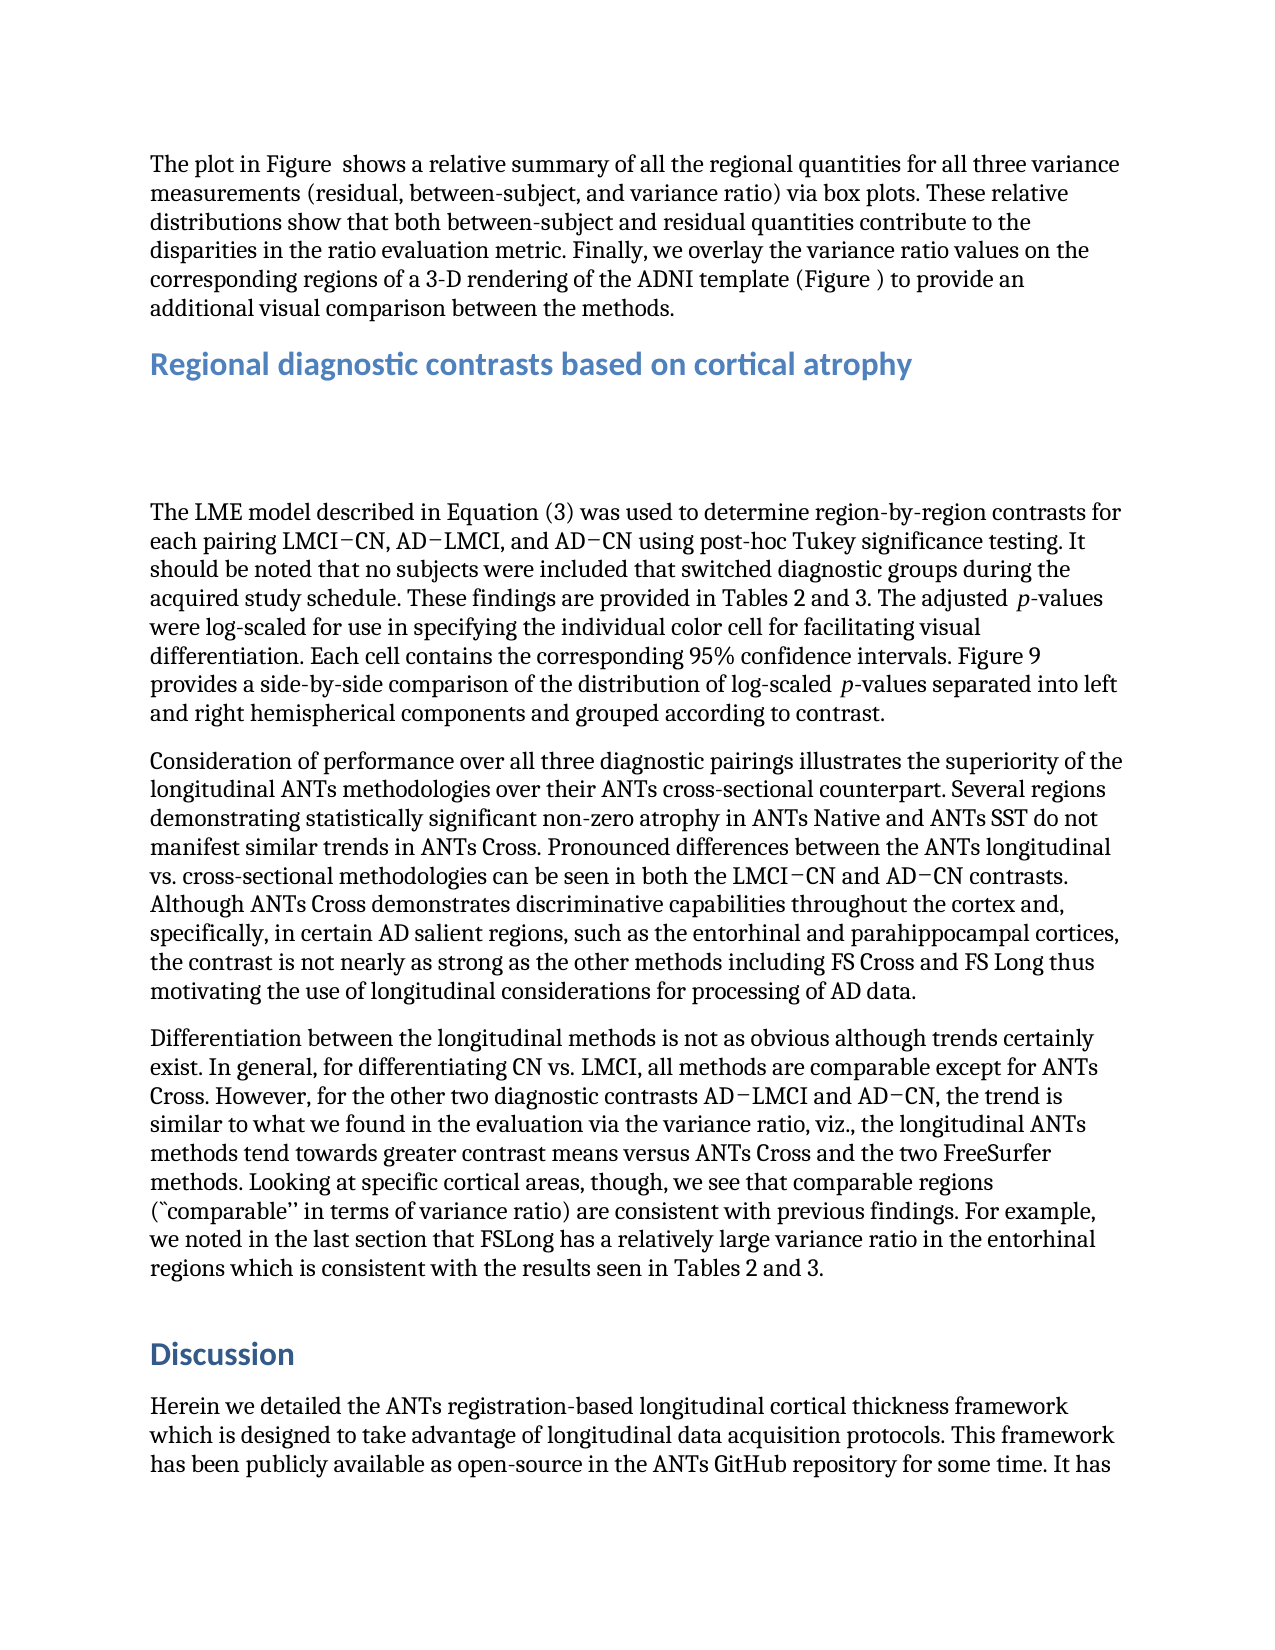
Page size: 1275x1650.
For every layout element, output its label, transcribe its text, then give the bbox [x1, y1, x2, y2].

text Differentiation between the longitudinal methods is not as obvious although trends certainly exist. In general, for differentiating CN vs. LMCI, all methods are comparable except for ANTs Cross. However, for the other two diagnostic contrasts ADLMCI and ADCN, the trend is similar to what we found in the evaluation via the variance ratio, viz., the longitudinal ANTs methods tend towards greater contrast means versus ANTs Cross and the two FreeSurfer methods. Looking at specific cortical areas, though, we see that comparable regions (``comparable’’ in terms of variance ratio) are consistent with previous findings. For example, we noted in the last section that FSLong has a relatively large variance ratio in the entorhinal regions which is consistent with the results seen in Tables 2 and 3. [150, 1024, 1125, 1283]
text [150, 1392, 1125, 1478]
subtitle Regional diagnostic contrasts based on cortical atrophy [150, 343, 1125, 384]
subtitle Discussion [150, 1333, 1125, 1373]
text Consideration of performance over all three diagnostic pairings illustrates the superiority of the longitudinal ANTs methodologies over their ANTs cross-sectional counterpart. Several regions demonstrating statistically significant non-zero atrophy in ANTs Native and ANTs SST do not manifest similar trends in ANTs Cross. Pronounced differences between the ANTs longitudinal vs. cross-sectional methodologies can be seen in both the LMCICN and ADCN contrasts. Although ANTs Cross demonstrates discriminative capabilities throughout the cortex and, specifically, in certain AD salient regions, such as the entorhinal and parahippocampal cortices, the contrast is not nearly as strong as the other methods including FS Cross and FS Long thus motivating the use of longitudinal considerations for processing of AD data. [150, 747, 1125, 1005]
text The LME model described in Equation (3) was used to determine region-by-region contrasts for each pairing LMCICN, ADLMCI, and ADCN using post-hoc Tukey significance testing. It should be noted that no subjects were included that switched diagnostic groups during the acquired study schedule. These findings are provided in Tables 2 and 3. The adjusted -values were log-scaled for use in specifying the individual color cell for facilitating visual differentiation. Each cell contains the corresponding 95% confidence intervals. Figure 9 provides a side-by-side comparison of the distribution of log-scaled -values separated into left and right hemispherical components and grouped according to contrast. [150, 498, 1125, 728]
text The plot in Figure shows a relative summary of all the regional quantities for all three variance measurements (residual, between-subject, and variance ratio) via box plots. These relative distributions show that both between-subject and residual quantities contribute to the disparities in the ratio evaluation metric. Finally, we overlay the variance ratio values on the corresponding regions of a 3-D rendering of the ADNI template (Figure ) to provide an additional visual comparison between the methods. [150, 150, 1125, 322]
